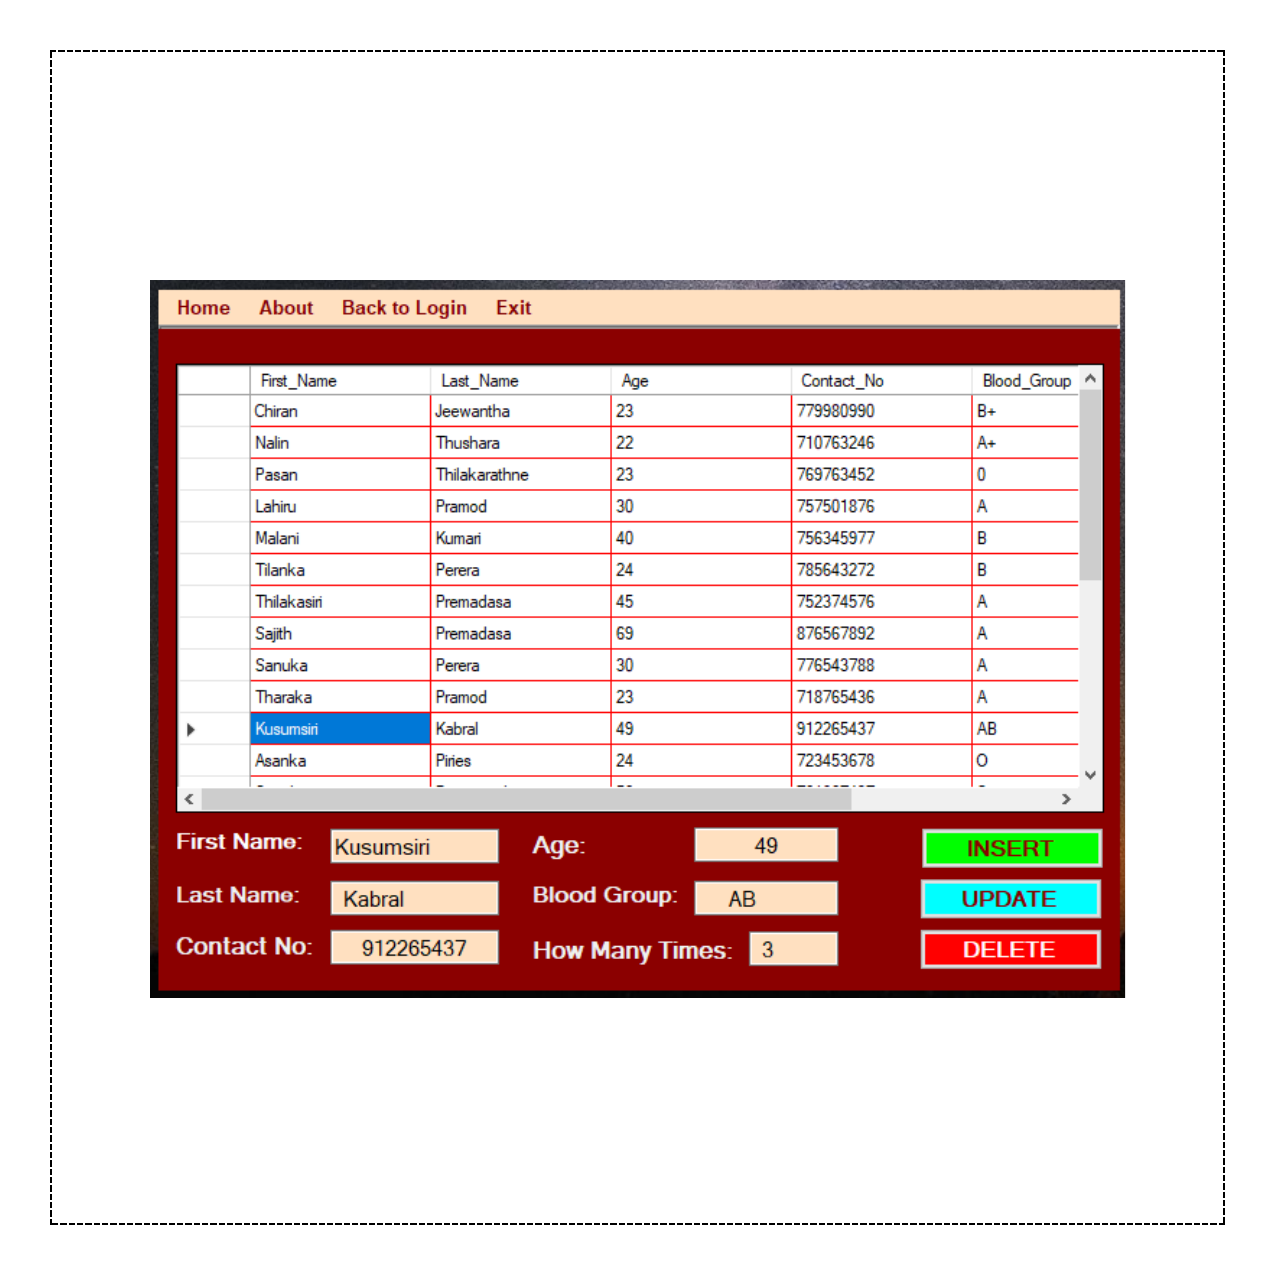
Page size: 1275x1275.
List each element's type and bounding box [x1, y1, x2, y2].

picture [150, 280, 1125, 998]
